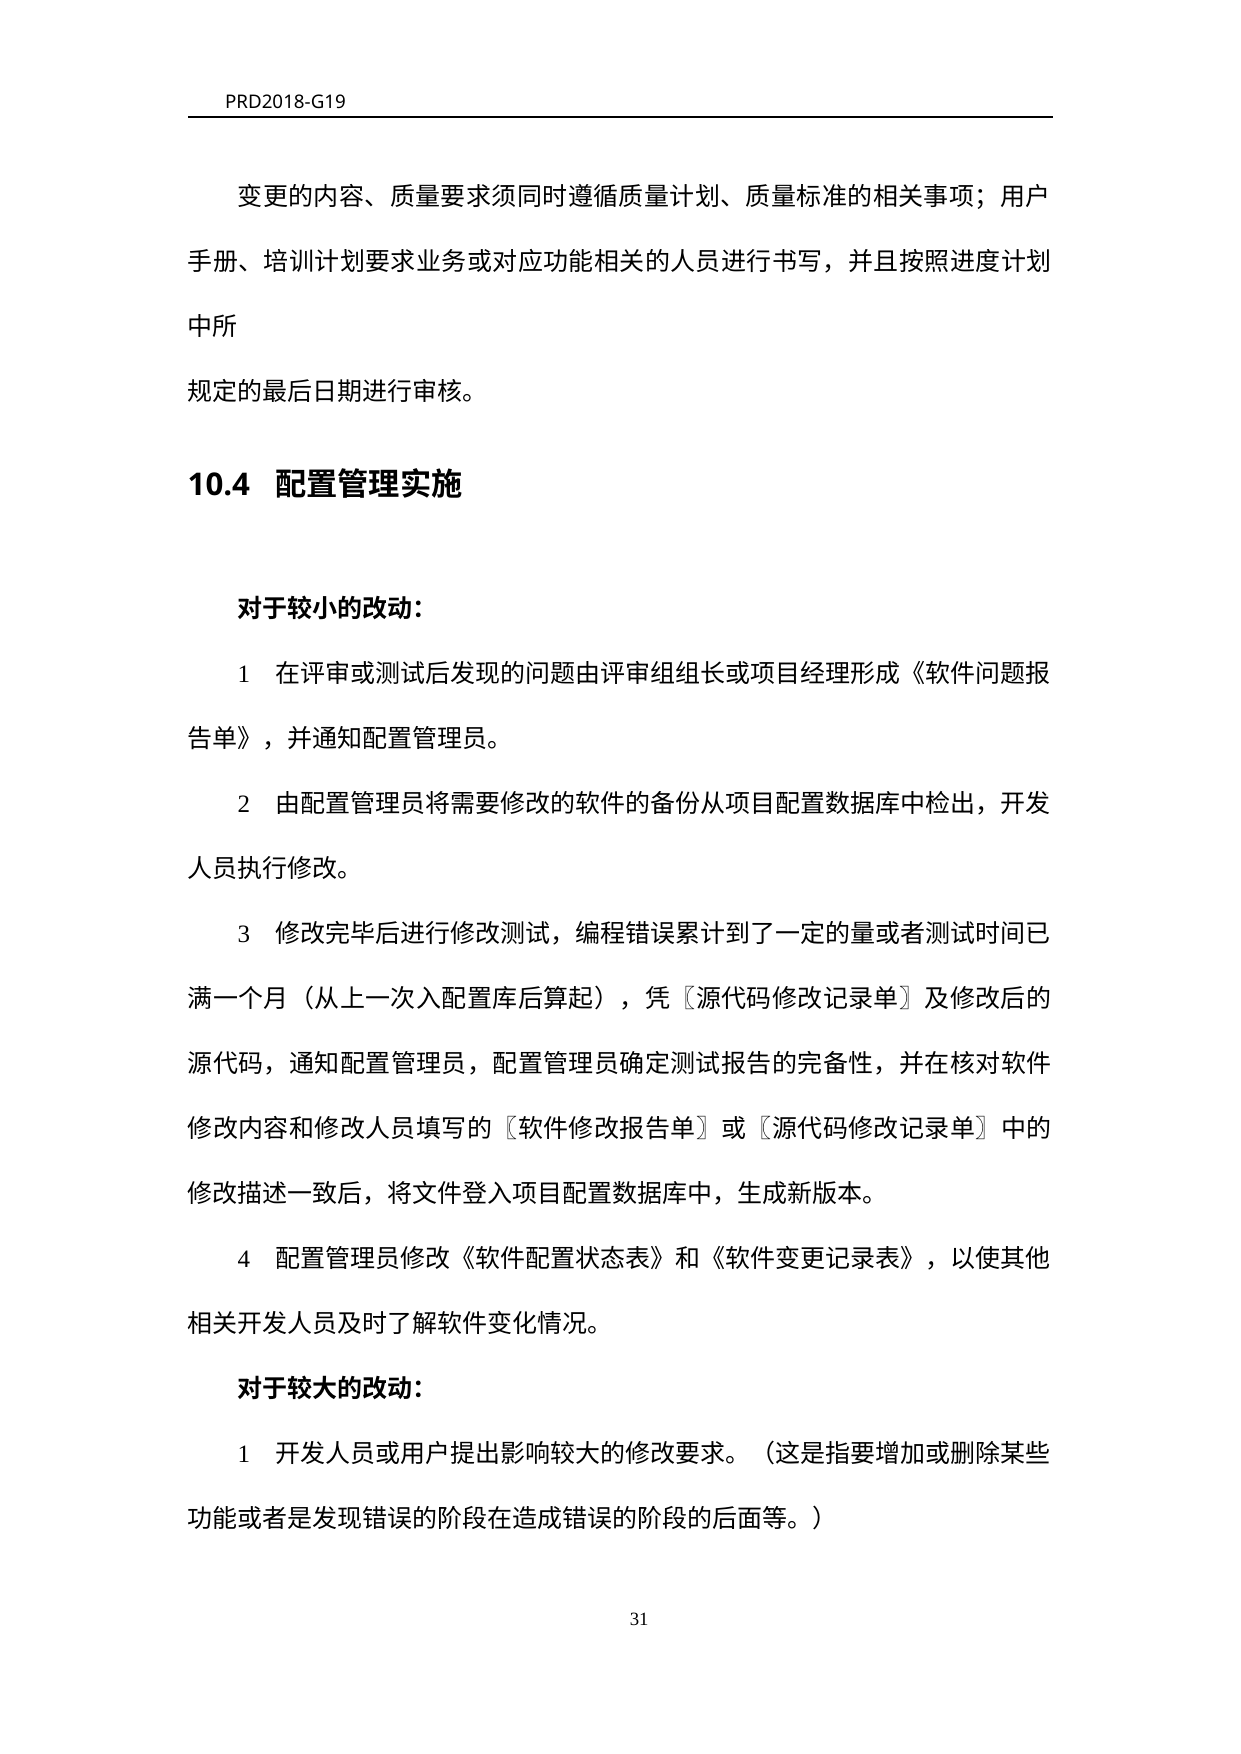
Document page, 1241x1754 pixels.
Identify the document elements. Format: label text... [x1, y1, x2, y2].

text 2 由配置管理员将需要修改的软件的备份从项目配置数据库中检出，开发人员执行修改。 [187, 769, 1053, 899]
text 对于较小的改动： [187, 574, 1053, 639]
text 规定的最后日期进行审核。 [187, 357, 1053, 422]
subtitle 配置管理实施 [187, 449, 1053, 514]
text 4 配置管理员修改《软件配置状态表》和《软件变更记录表》，以使其他相关开发人员及时了解软件变化情况。 [187, 1224, 1053, 1354]
text 3 修改完毕后进行修改测试，编程错误累计到了一定的量或者测试时间已满一个月（从上一次入配置库后算起），凭〖源代码修改记录单〗及修改后的源代码，通知配置管理员，配置管理员确定测试报告的完备性，并在核对软件修改内容和修改人员填写的〖软件修改报告单〗或〖源代码修改记录单〗中的修改描述一致后，将文件登入项目配置数据库中，生成新版本。 [187, 899, 1053, 1224]
text 1 开发人员或用户提出影响较大的修改要求。（这是指要增加或删除某些功能或者是发现错误的阶段在造成错误的阶段的后面等。） [187, 1419, 1053, 1549]
text 变更的内容、质量要求须同时遵循质量计划、质量标准的相关事项；用户手册、培训计划要求业务或对应功能相关的人员进行书写，并且按照进度计划中所 [187, 162, 1053, 357]
text 对于较大的改动： [187, 1354, 1053, 1419]
text 1 在评审或测试后发现的问题由评审组组长或项目经理形成《软件问题报告单》，并通知配置管理员。 [187, 639, 1053, 769]
